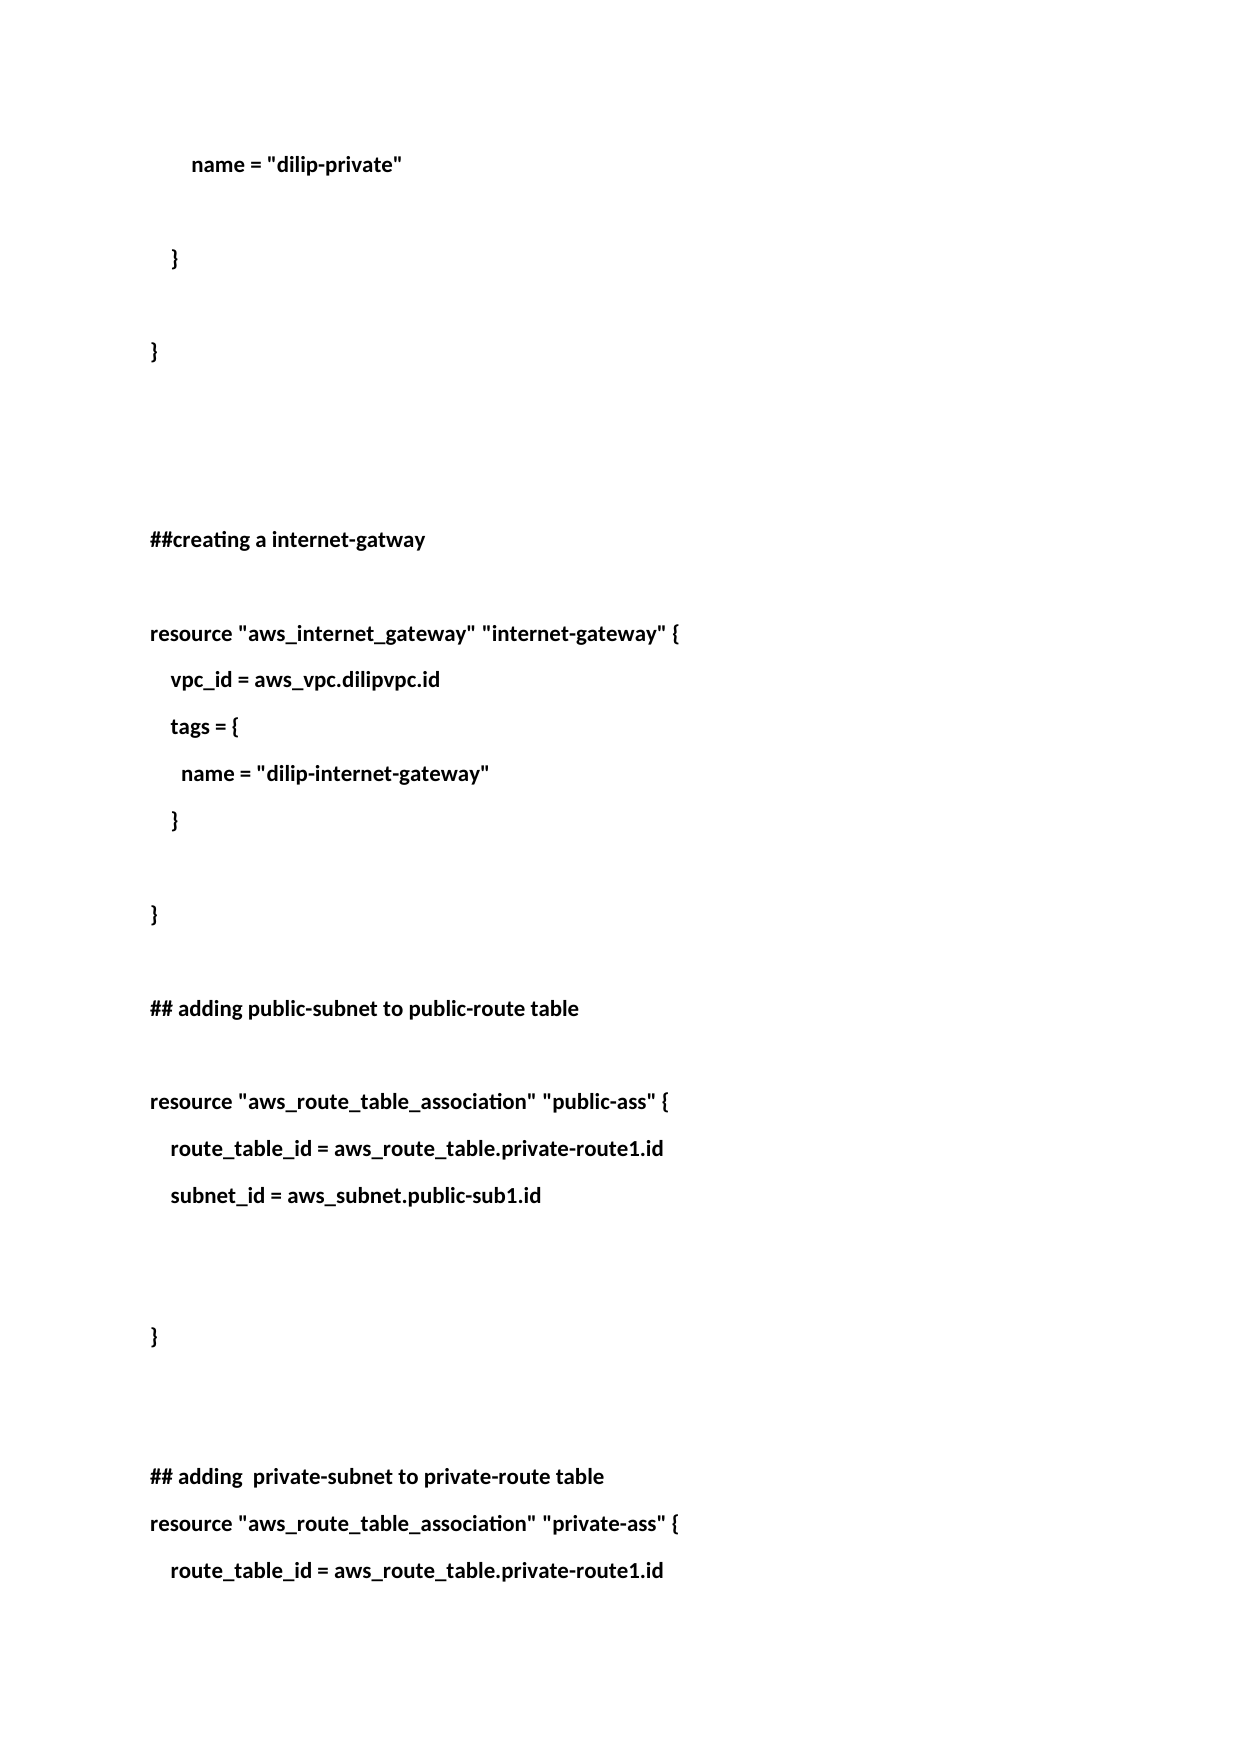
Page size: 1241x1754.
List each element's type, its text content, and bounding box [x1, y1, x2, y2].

text route_table_id = aws_route_table.private-route1.id [150, 1556, 1090, 1584]
text route_table_id = aws_route_table.private-route1.id [150, 1134, 1090, 1162]
text } [150, 337, 1090, 366]
text } [150, 1322, 1090, 1350]
text subnet_id = aws_subnet.public-sub1.id [150, 1181, 1090, 1209]
text resource "aws_route_table_association" "public-ass" { [150, 1087, 1090, 1116]
text } [150, 900, 1090, 928]
text name = "dilip-internet-gateway" [150, 759, 1090, 787]
text name = "dilip-private" [150, 150, 1090, 178]
text } [150, 806, 1090, 834]
text resource "aws_internet_gateway" "internet-gateway" { [150, 619, 1090, 647]
text ##creating a internet-gatway [150, 525, 1090, 553]
text ## adding public-subnet to public-route table [150, 994, 1090, 1022]
text resource "aws_route_table_association" "private-ass" { [150, 1509, 1090, 1537]
text ## adding private-subnet to private-route table [150, 1462, 1090, 1491]
text tags = { [150, 712, 1090, 741]
text } [150, 244, 1090, 272]
text vpc_id = aws_vpc.dilipvpc.id [150, 666, 1090, 694]
